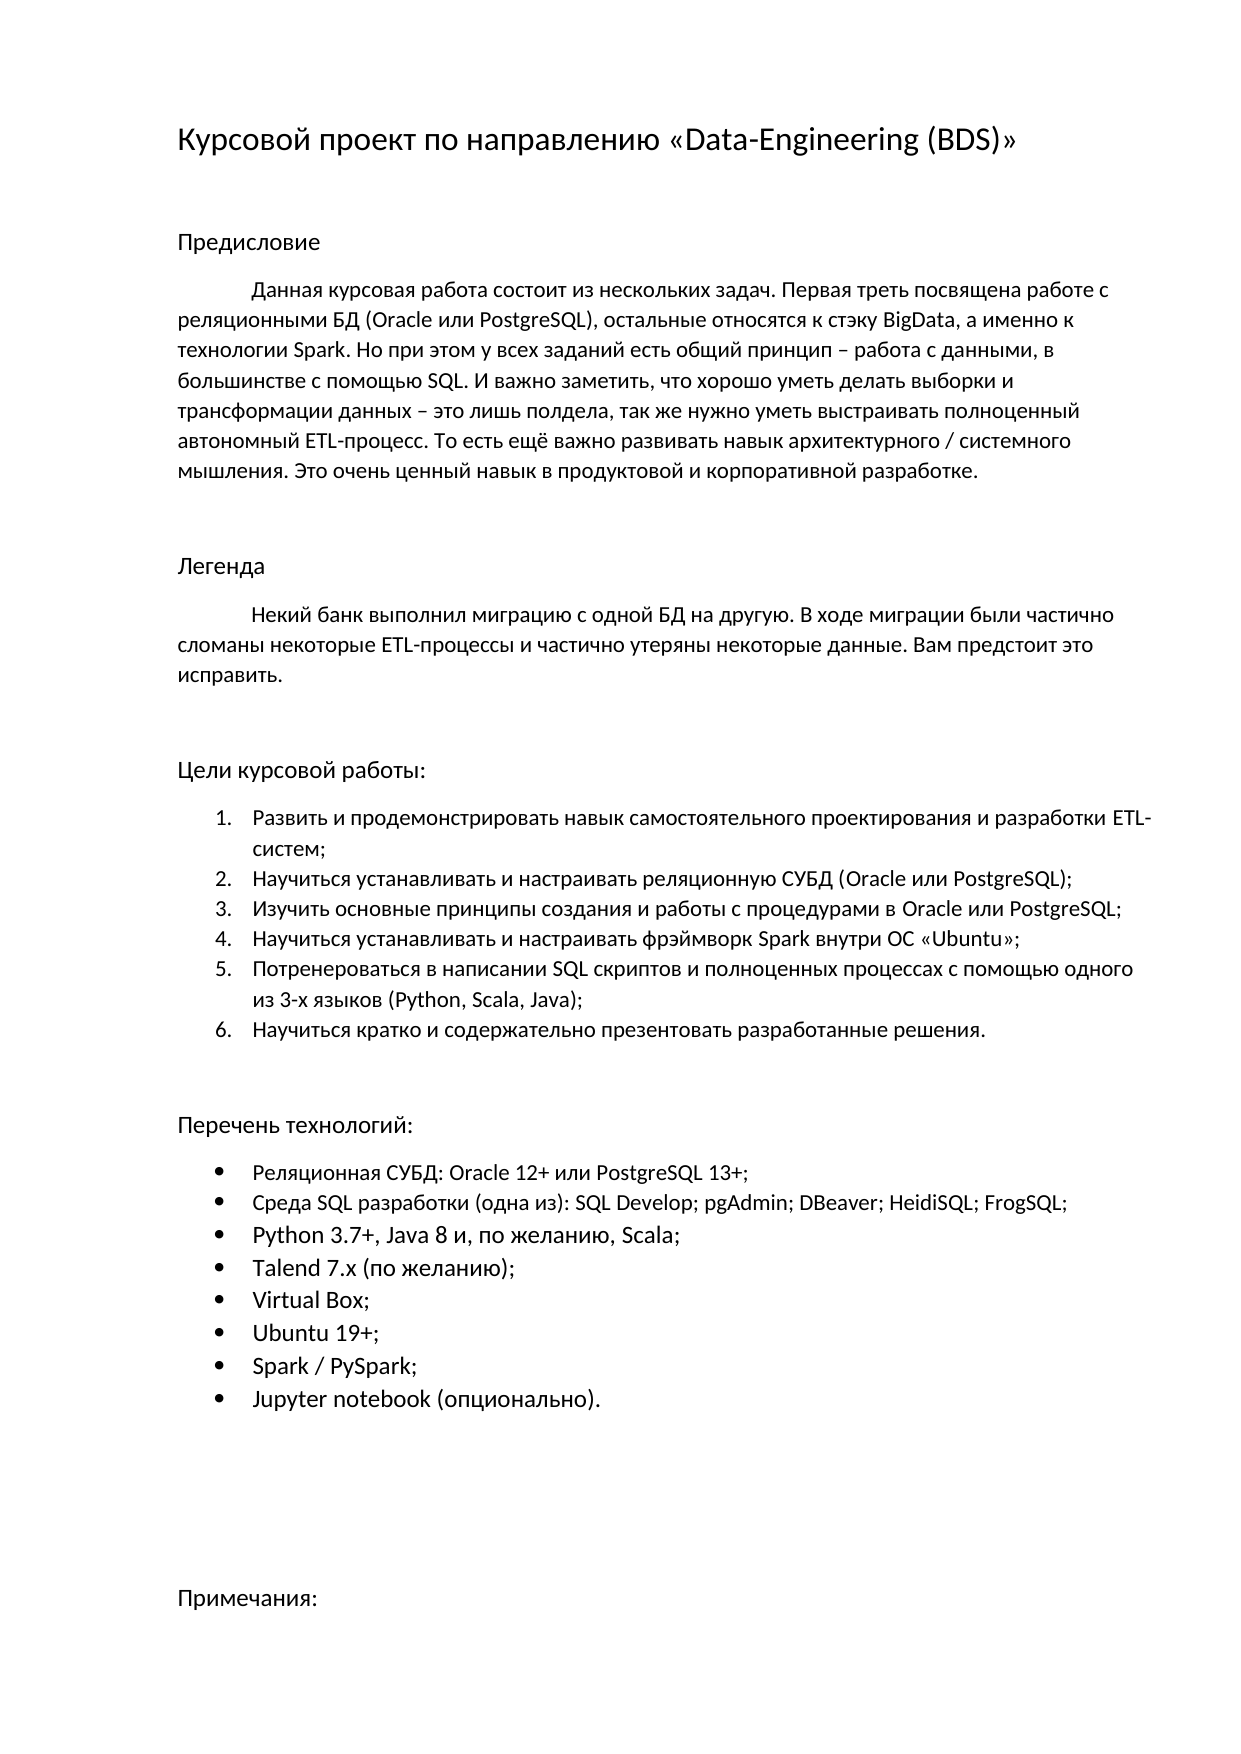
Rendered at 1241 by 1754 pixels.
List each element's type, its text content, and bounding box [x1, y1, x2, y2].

list Реляционная СУБД: Oracle 12+ или PostgreSQL 13+; [215, 1158, 1152, 1186]
text Курсовой проект по направлению «Data-Engineering (BDS)» [177, 118, 1152, 159]
text Примечания: [177, 1582, 1152, 1612]
list Научиться кратко и содержательно презентовать разработанные решения. [215, 1015, 1152, 1043]
list Spark / PySpark; [215, 1350, 1152, 1381]
list Потренероваться в написании SQL скриптов и полноценных процессах с помощью одного из 3-х языков (Python, Scala, Java); [215, 954, 1152, 1013]
list Talend 7.x (по желанию); [215, 1252, 1152, 1282]
list Virtual Box; [215, 1284, 1152, 1315]
text Данная курсовая работа состоит из нескольких задач. Первая треть посвящена работе с реляционными БД (Oracle или PostgreSQL), остальные относятся к стэку BigData, а именно к технологии Spark. Но при этом у всех заданий есть общий принцип – работа с данными, в большинстве с помощью SQL. И важно заметить, что хорошо уметь делать выборки и трансформации данных – это лишь полдела, так же нужно уметь выстраивать полноценный автономный ETL-процесс. То есть ещё важно развивать навык архитектурного / системного мышления. Это очень ценный навык в продуктовой и корпоративной разработке. [177, 275, 1152, 484]
list Научиться устанавливать и настраивать реляционную СУБД (Oracle или PostgreSQL); [215, 864, 1152, 892]
list Ubuntu 19+; [215, 1317, 1152, 1348]
text Цели курсовой работы: [177, 754, 1152, 784]
text Перечень технологий: [177, 1109, 1152, 1139]
list Изучить основные принципы создания и работы с процедурами в Oracle или PostgreSQL; [215, 894, 1152, 922]
list Среда SQL разработки (одна из): SQL Develop; pgAdmin; DBeaver; HeidiSQL; FrogSQL; [215, 1188, 1152, 1217]
text Предисловие [177, 226, 1152, 256]
list Jupyter notebook (опционально). [215, 1383, 1152, 1414]
list Развить и продемонстрировать навык самостоятельного проектирования и разработки ETL-систем; [215, 803, 1152, 862]
list Научиться устанавливать и настраивать фрэймворк Spark внутри ОС «Ubuntu»; [215, 924, 1152, 952]
text Легенда [177, 550, 1152, 581]
text Некий банк выполнил миграцию с одной БД на другую. В ходе миграции были частично сломаны некоторые ETL-процессы и частично утеряны некоторые данные. Вам предстоит это исправить. [177, 600, 1152, 688]
list Python 3.7+, Java 8 и, по желанию, Scala; [215, 1219, 1152, 1249]
